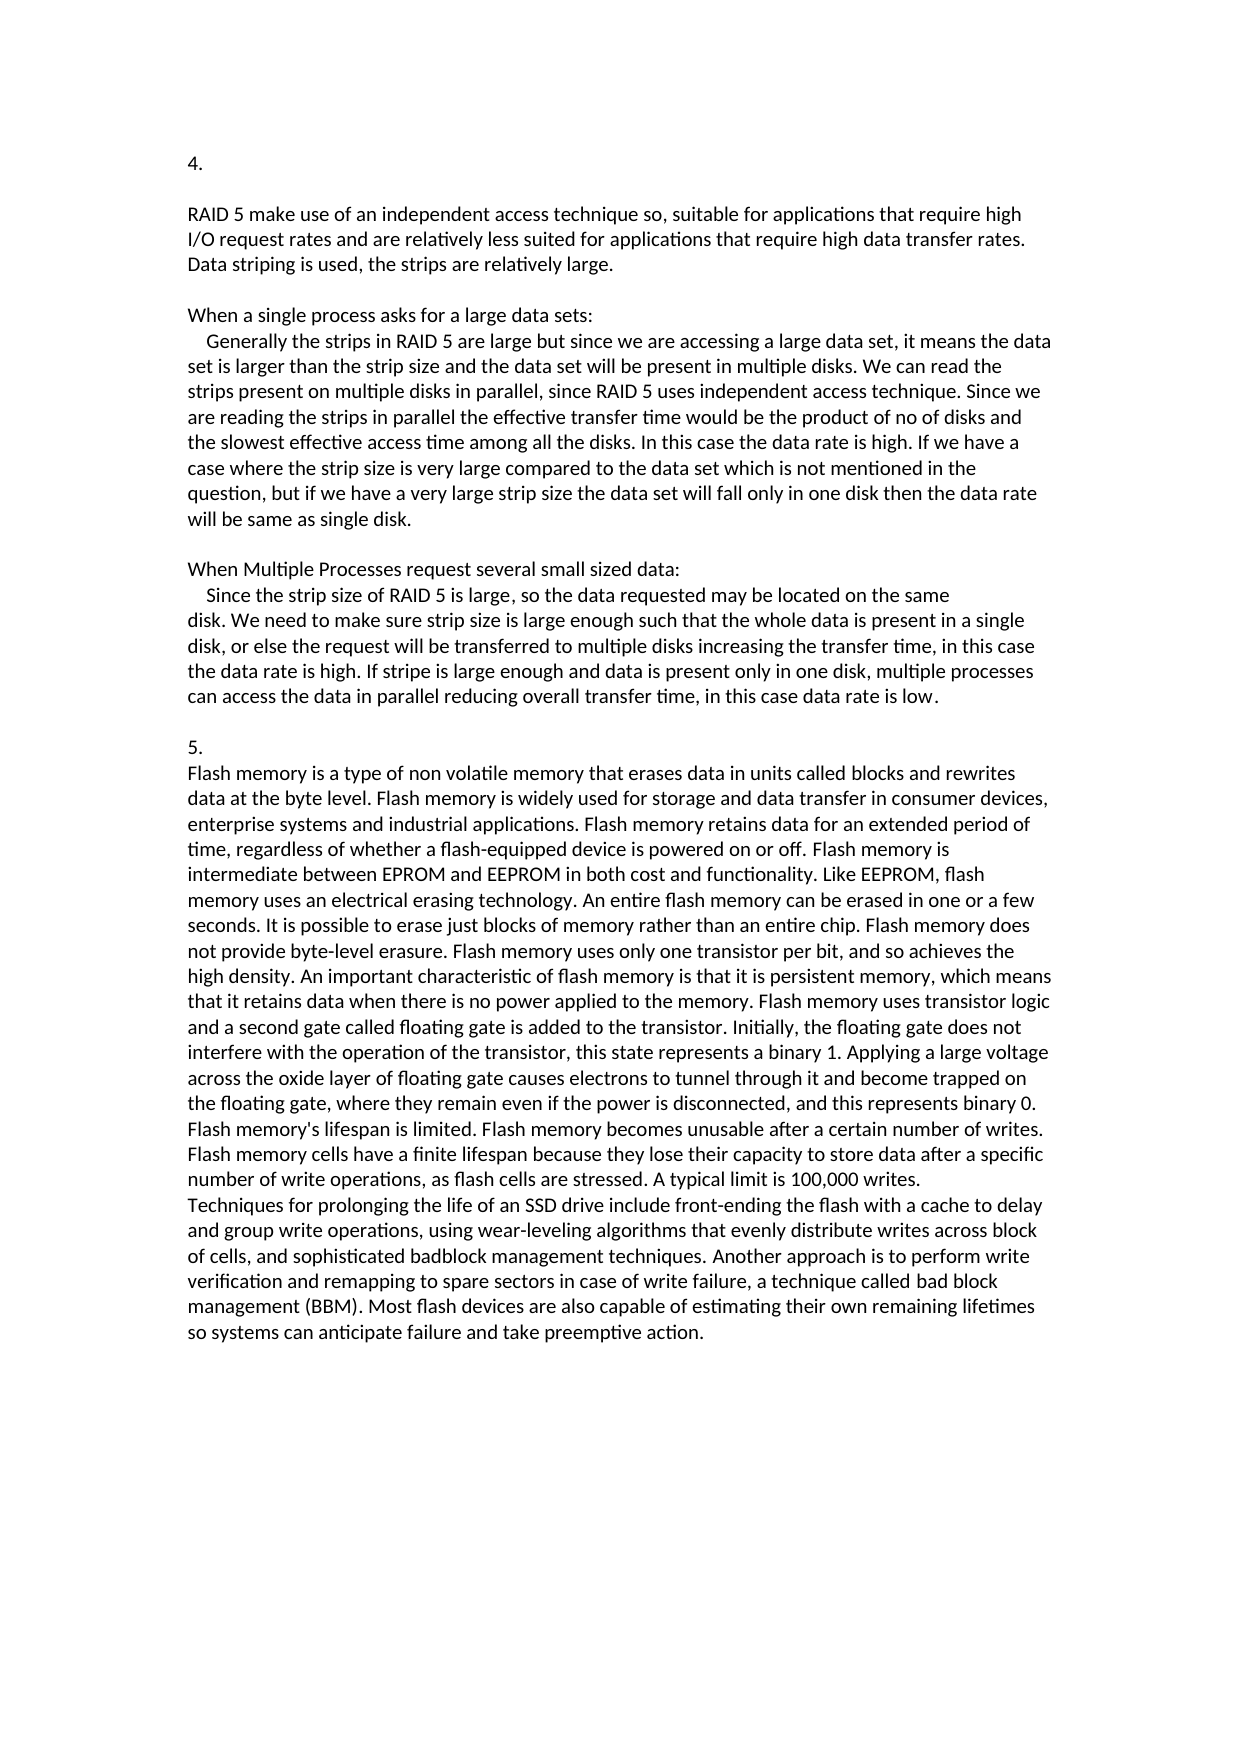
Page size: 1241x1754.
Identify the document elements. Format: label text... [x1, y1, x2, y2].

text RAID 5 make use of an independent access technique so, suitable for applications that require high I/O request rates and are relatively less suited for applications that require high data transfer rates. Data striping is used, the strips are relatively large. [187, 201, 1053, 277]
text When a single process asks for a large data sets: [187, 302, 1053, 328]
text Techniques for prolonging the life of an SSD drive include front-ending the flash with a cache to delay and group write operations, using wear-leveling algorithms that evenly distribute writes across block of cells, and sophisticated badblock management techniques. Another approach is to perform write verification and remapping to spare sectors in case of write failure, a technique called bad block management (BBM). Most flash devices are also capable of estimating their own remaining lifetimes so systems can anticipate failure and take preemptive action. [187, 1192, 1053, 1344]
text Flash memory's lifespan is limited. Flash memory becomes unusable after a certain number of writes. Flash memory cells have a finite lifespan because they lose their capacity to store data after a specific number of write operations, as flash cells are stressed. A typical limit is 100,000 writes. [187, 1116, 1053, 1192]
text Since the strip size of RAID 5 is large, so the data requested may be located on the same [187, 582, 1053, 607]
text Flash memory is a type of non volatile memory that erases data in units called blocks and rewrites data at the byte level. Flash memory is widely used for storage and data transfer in consumer devices, enterprise systems and industrial applications. Flash memory retains data for an extended period of time, regardless of whether a flash-equipped device is powered on or off. Flash memory is intermediate between EPROM and EEPROM in both cost and functionality. Like EEPROM, flash memory uses an electrical erasing technology. An entire flash memory can be erased in one or a few seconds. It is possible to erase just blocks of memory rather than an entire chip. Flash memory does not provide byte-level erasure. Flash memory uses only one transistor per bit, and so achieves the high density. An important characteristic of flash memory is that it is persistent memory, which means that it retains data when there is no power applied to the memory. Flash memory uses transistor logic and a second gate called floating gate is added to the transistor. Initially, the floating gate does not interfere with the operation of the transistor, this state represents a binary 1. Applying a large voltage across the oxide layer of floating gate causes electrons to tunnel through it and become trapped on the floating gate, where they remain even if the power is disconnected, and this represents binary 0. [187, 760, 1053, 1116]
text disk. We need to make sure strip size is large enough such that the whole data is present in a single disk, or else the request will be transferred to multiple disks increasing the transfer time, in this case the data rate is high. If stripe is large enough and data is present only in one disk, multiple processes can access the data in parallel reducing overall transfer time, in this case data rate is low. [187, 607, 1053, 709]
text When Multiple Processes request several small sized data: [187, 557, 1053, 582]
text Generally the strips in RAID 5 are large but since we are accessing a large data set, it means the data set is larger than the strip size and the data set will be present in multiple disks. We can read the strips present on multiple disks in parallel, since RAID 5 uses independent access technique. Since we are reading the strips in parallel the effective transfer time would be the product of no of disks and the slowest effective access time among all the disks. In this case the data rate is high. If we have a case where the strip size is very large compared to the data set which is not mentioned in the question, but if we have a very large strip size the data set will fall only in one disk then the data rate will be same as single disk. [187, 328, 1053, 531]
text 5. [187, 734, 1053, 760]
text 4. [187, 150, 1053, 175]
